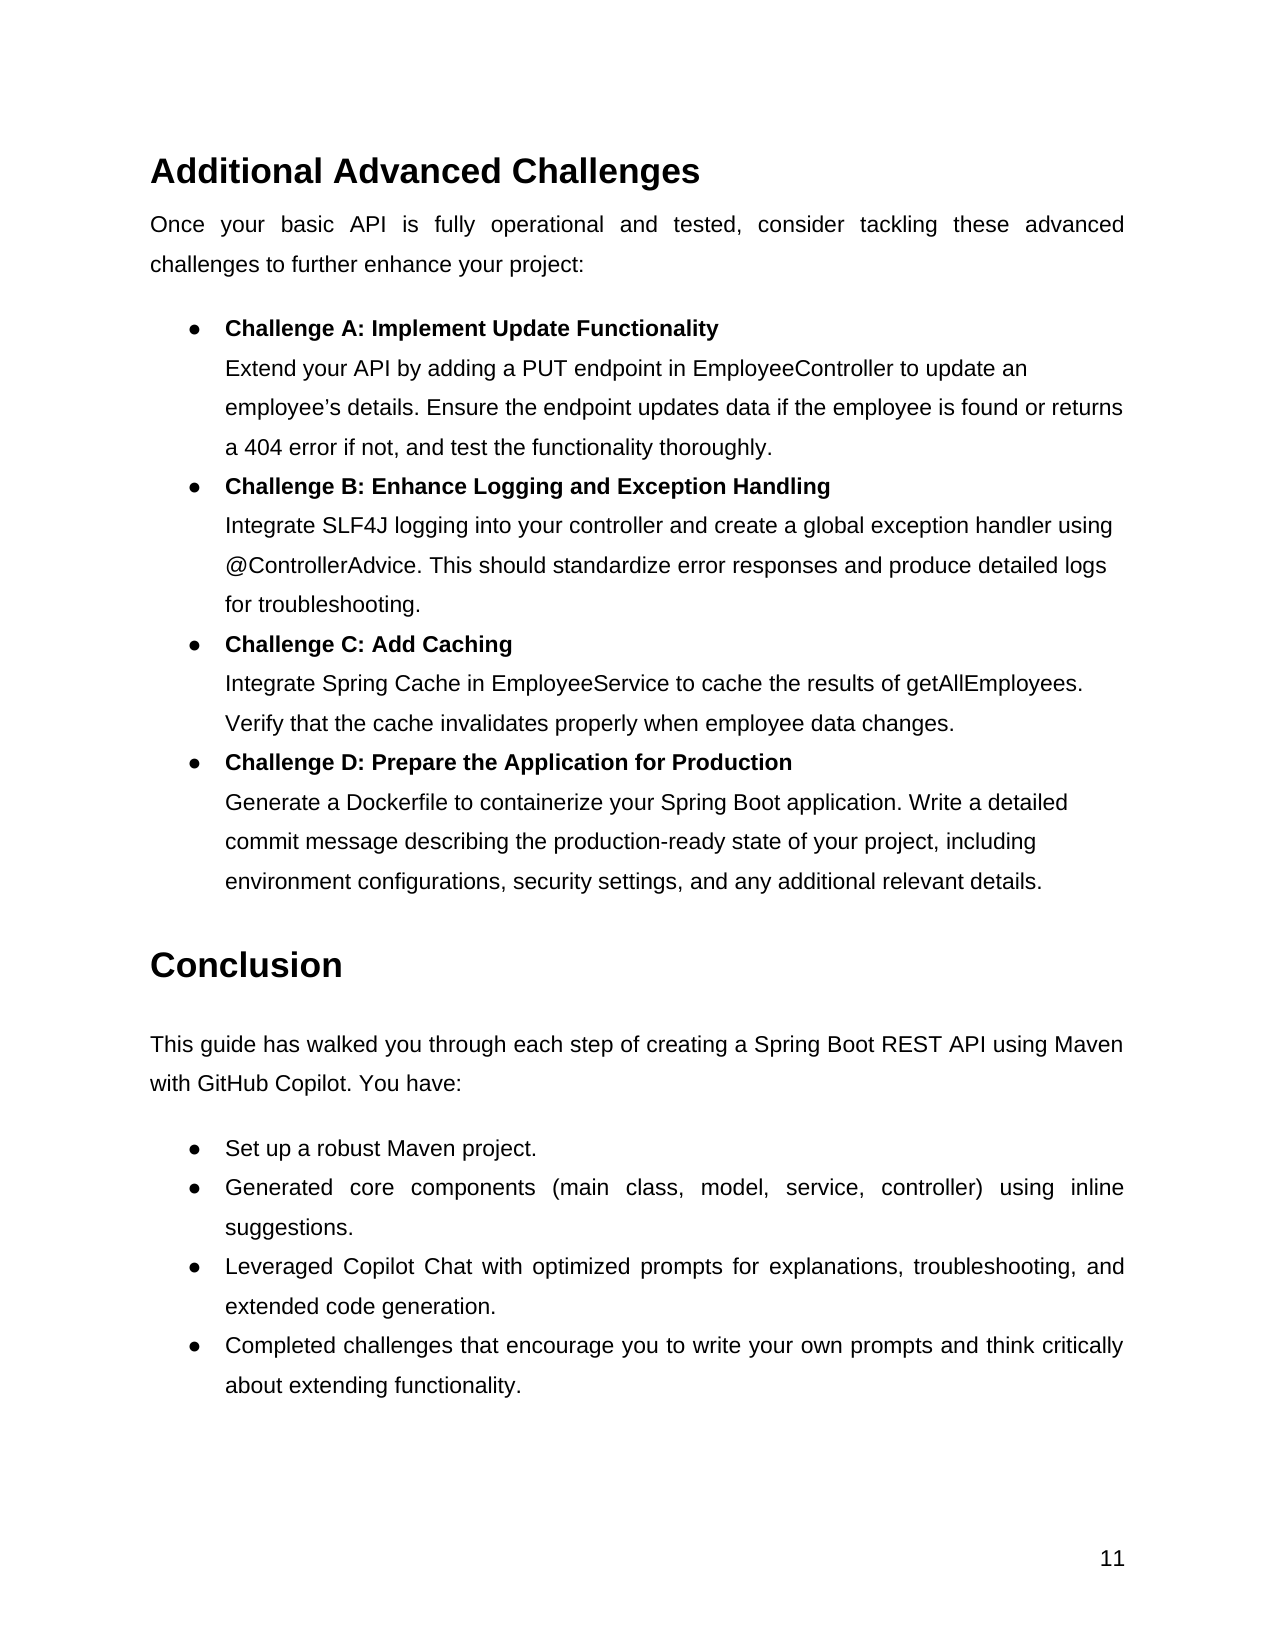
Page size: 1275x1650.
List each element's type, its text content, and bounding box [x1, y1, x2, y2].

list Leveraged Copilot Chat with optimized prompts for explanations, troubleshooting, and extended code generation. [187, 1253, 1125, 1319]
text This guide has walked you through each step of creating a Spring Boot REST API using Maven with GitHub Copilot. You have: [150, 1031, 1125, 1097]
list Challenge A: Implement Update Functionality Extend your API by adding a PUT endpoint in EmployeeController to update an employee’s details. Ensure the endpoint updates data if the employee is found or returns a 404 error if not, and test the functionality thoroughly. [187, 315, 1125, 460]
text Once your basic API is fully operational and tested, consider tackling these advanced challenges to further enhance your project: [150, 211, 1125, 277]
list Challenge D: Prepare the Application for Production Generate a Dockerfile to containerize your Spring Boot application. Write a detailed commit message describing the production-ready state of your project, including environment configurations, security settings, and any additional relevant details. [187, 749, 1125, 894]
list Completed challenges that encourage you to write your own prompts and think critically about extending functionality. [187, 1332, 1125, 1398]
text Additional Advanced Challenges [150, 150, 1125, 191]
list Generated core components (main class, model, service, controller) using inline suggestions. [187, 1174, 1125, 1240]
list Set up a robust Maven project. [187, 1135, 1125, 1161]
list Challenge C: Add Caching Integrate Spring Cache in EmployeeService to cache the results of getAllEmployees. Verify that the cache invalidates properly when employee data changes. [187, 631, 1125, 736]
subtitle Conclusion [150, 945, 1125, 985]
list Challenge B: Enhance Logging and Exception Handling Integrate SLF4J logging into your controller and create a global exception handler using @ControllerAdvice. This should standardize error responses and produce detailed logs for troubleshooting. [187, 473, 1125, 618]
